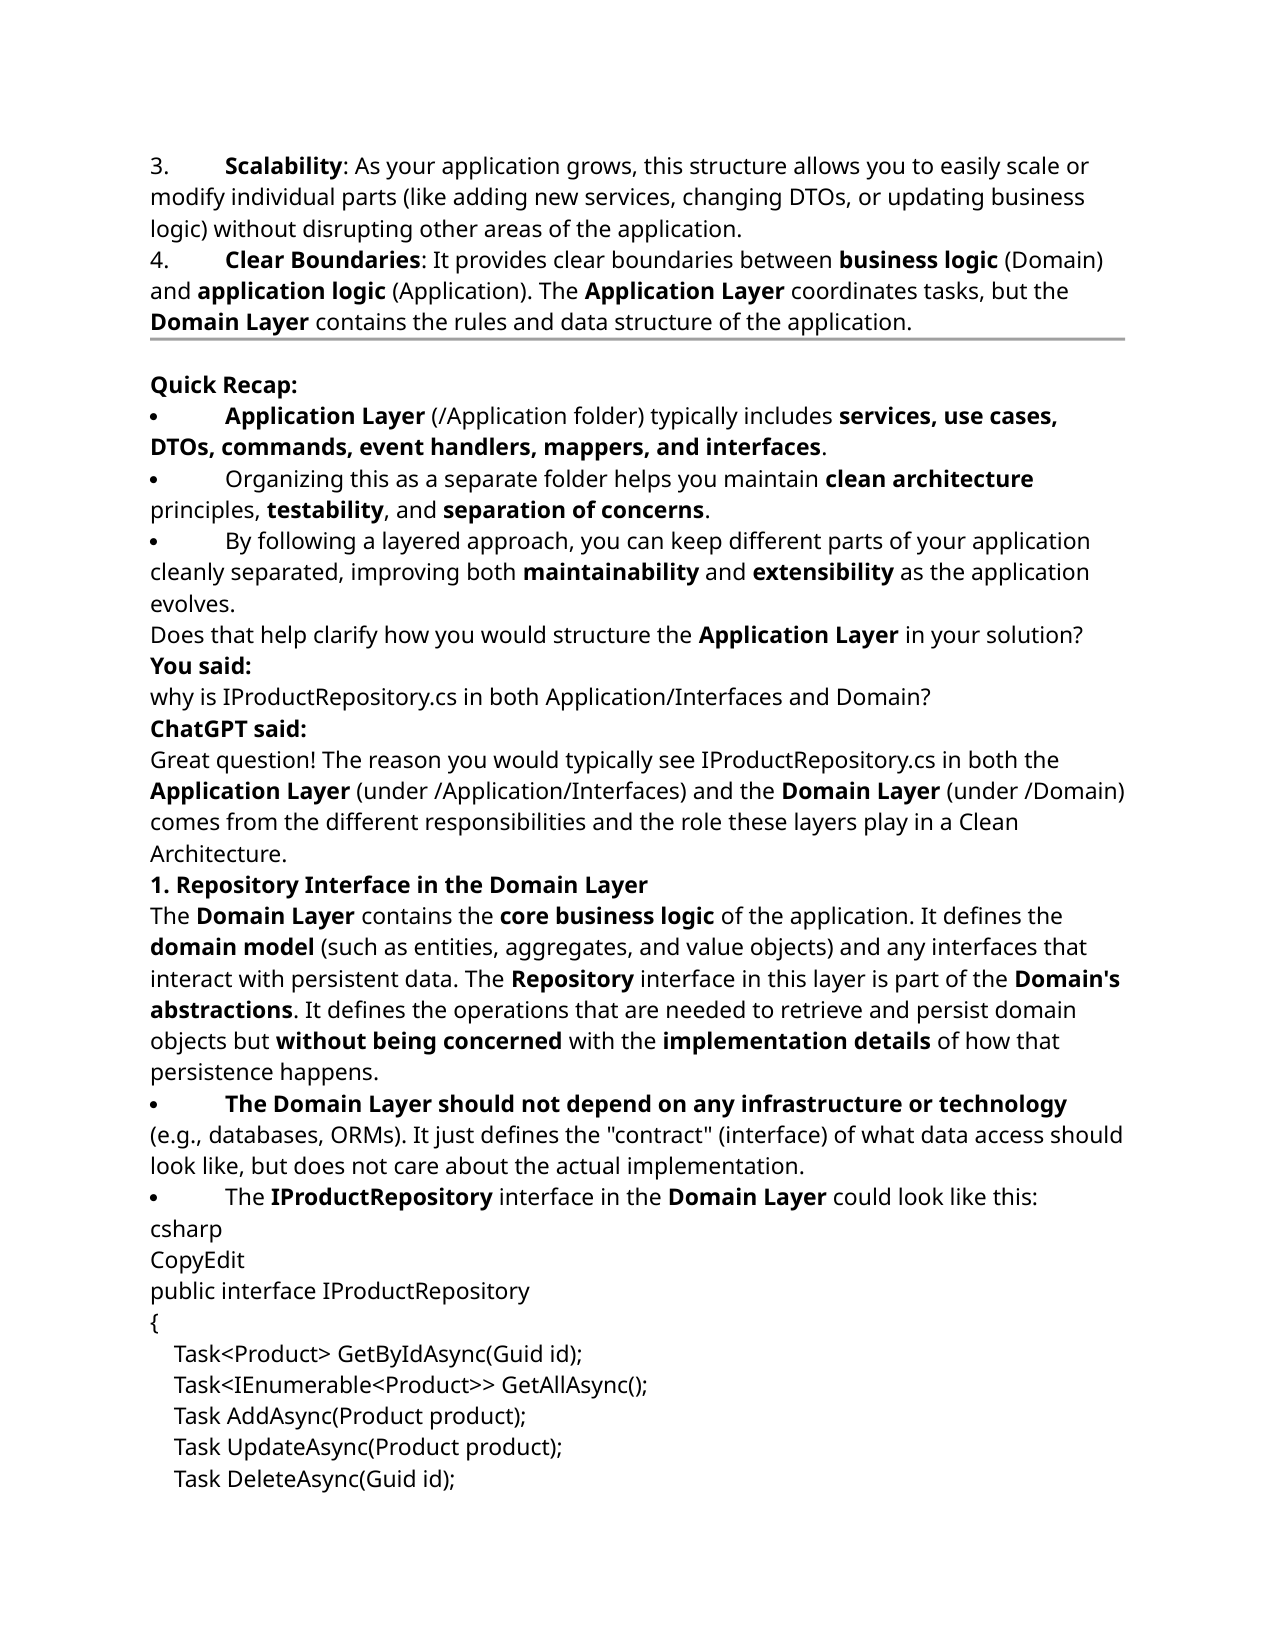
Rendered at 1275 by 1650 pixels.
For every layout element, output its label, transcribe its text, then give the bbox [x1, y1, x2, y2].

text csharp [150, 1212, 1125, 1244]
text public interface IProductRepository [150, 1275, 1125, 1306]
list Organizing this as a separate folder helps you maintain clean architecture principles, testability, and separation of concerns. [150, 462, 1125, 525]
list Clear Boundaries: It provides clear boundaries between business logic (Domain) and application logic (Application). The Application Layer coordinates tasks, but the Domain Layer contains the rules and data structure of the application. [150, 244, 1125, 337]
text You said: [150, 650, 1125, 681]
list Application Layer (/Application folder) typically includes services, use cases, DTOs, commands, event handlers, mappers, and interfaces. [150, 400, 1125, 462]
text { [150, 1306, 1125, 1337]
text Task<Product> GetByIdAsync(Guid id); [150, 1337, 1125, 1369]
text Task<IEnumerable<Product>> GetAllAsync(); [150, 1369, 1125, 1400]
list By following a layered approach, you can keep different parts of your application cleanly separated, improving both maintainability and extensibility as the application evolves. [150, 525, 1125, 619]
text 1. Repository Interface in the Domain Layer [150, 869, 1125, 900]
text Does that help clarify how you would structure the Application Layer in your solution? [150, 619, 1125, 650]
text Task AddAsync(Product product); [150, 1400, 1125, 1431]
list The Domain Layer should not depend on any infrastructure or technology (e.g., databases, ORMs). It just defines the "contract" (interface) of what data access should look like, but does not care about the actual implementation. [150, 1087, 1125, 1181]
text The Domain Layer contains the core business logic of the application. It defines the domain model (such as entities, aggregates, and value objects) and any interfaces that interact with persistent data. The Repository interface in this layer is part of the Domain's abstractions. It defines the operations that are needed to retrieve and persist domain objects but without being concerned with the implementation details of how that persistence happens. [150, 900, 1125, 1087]
text Task UpdateAsync(Product product); [150, 1431, 1125, 1462]
text Great question! The reason you would typically see IProductRepository.cs in both the Application Layer (under /Application/Interfaces) and the Domain Layer (under /Domain) comes from the different responsibilities and the role these layers play in a Clean Architecture. [150, 744, 1125, 869]
text ChatGPT said: [150, 712, 1125, 744]
text Quick Recap: [150, 369, 1125, 400]
text Task DeleteAsync(Guid id); [150, 1462, 1125, 1494]
list Scalability: As your application grows, this structure allows you to easily scale or modify individual parts (like adding new services, changing DTOs, or updating business logic) without disrupting other areas of the application. [150, 150, 1125, 244]
list The IProductRepository interface in the Domain Layer could look like this: [150, 1181, 1125, 1212]
text CopyEdit [150, 1244, 1125, 1275]
text why is IProductRepository.cs in both Application/Interfaces and Domain? [150, 681, 1125, 712]
